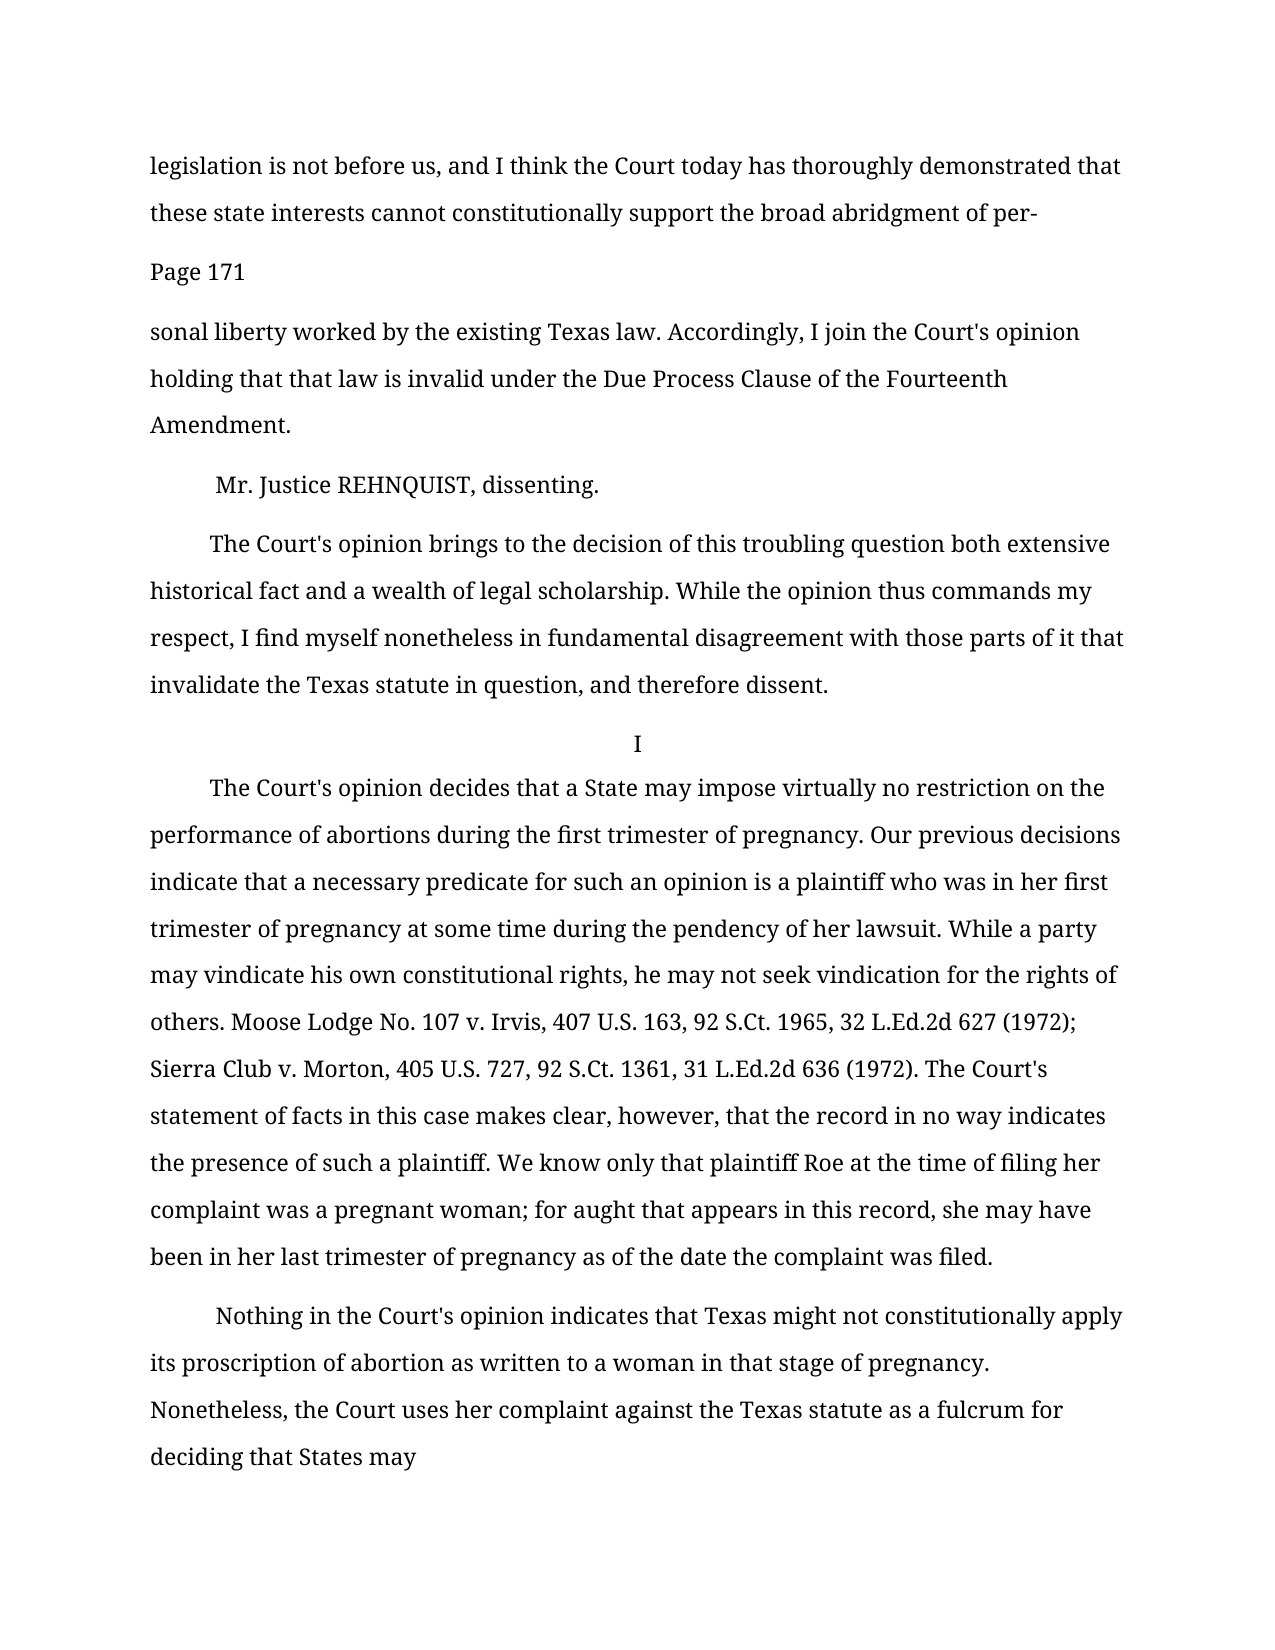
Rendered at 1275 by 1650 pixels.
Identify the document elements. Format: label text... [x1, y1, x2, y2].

text Mr. Justice REHNQUIST, dissenting. [150, 469, 1125, 500]
text Page 171 [150, 256, 1125, 287]
text I [150, 728, 1125, 759]
text The Court's opinion brings to the decision of this troubling question both extensive historical fact and a wealth of legal scholarship. While the opinion thus commands my respect, I find myself nonetheless in fundamental disagreement with those parts of it that invalidate the Texas statute in question, and therefore dissent. [150, 528, 1125, 700]
text sonal liberty worked by the existing Texas law. Accordingly, I join the Court's opinion holding that that law is invalid under the Due Process Clause of the Fourteenth Amendment. [150, 316, 1125, 441]
